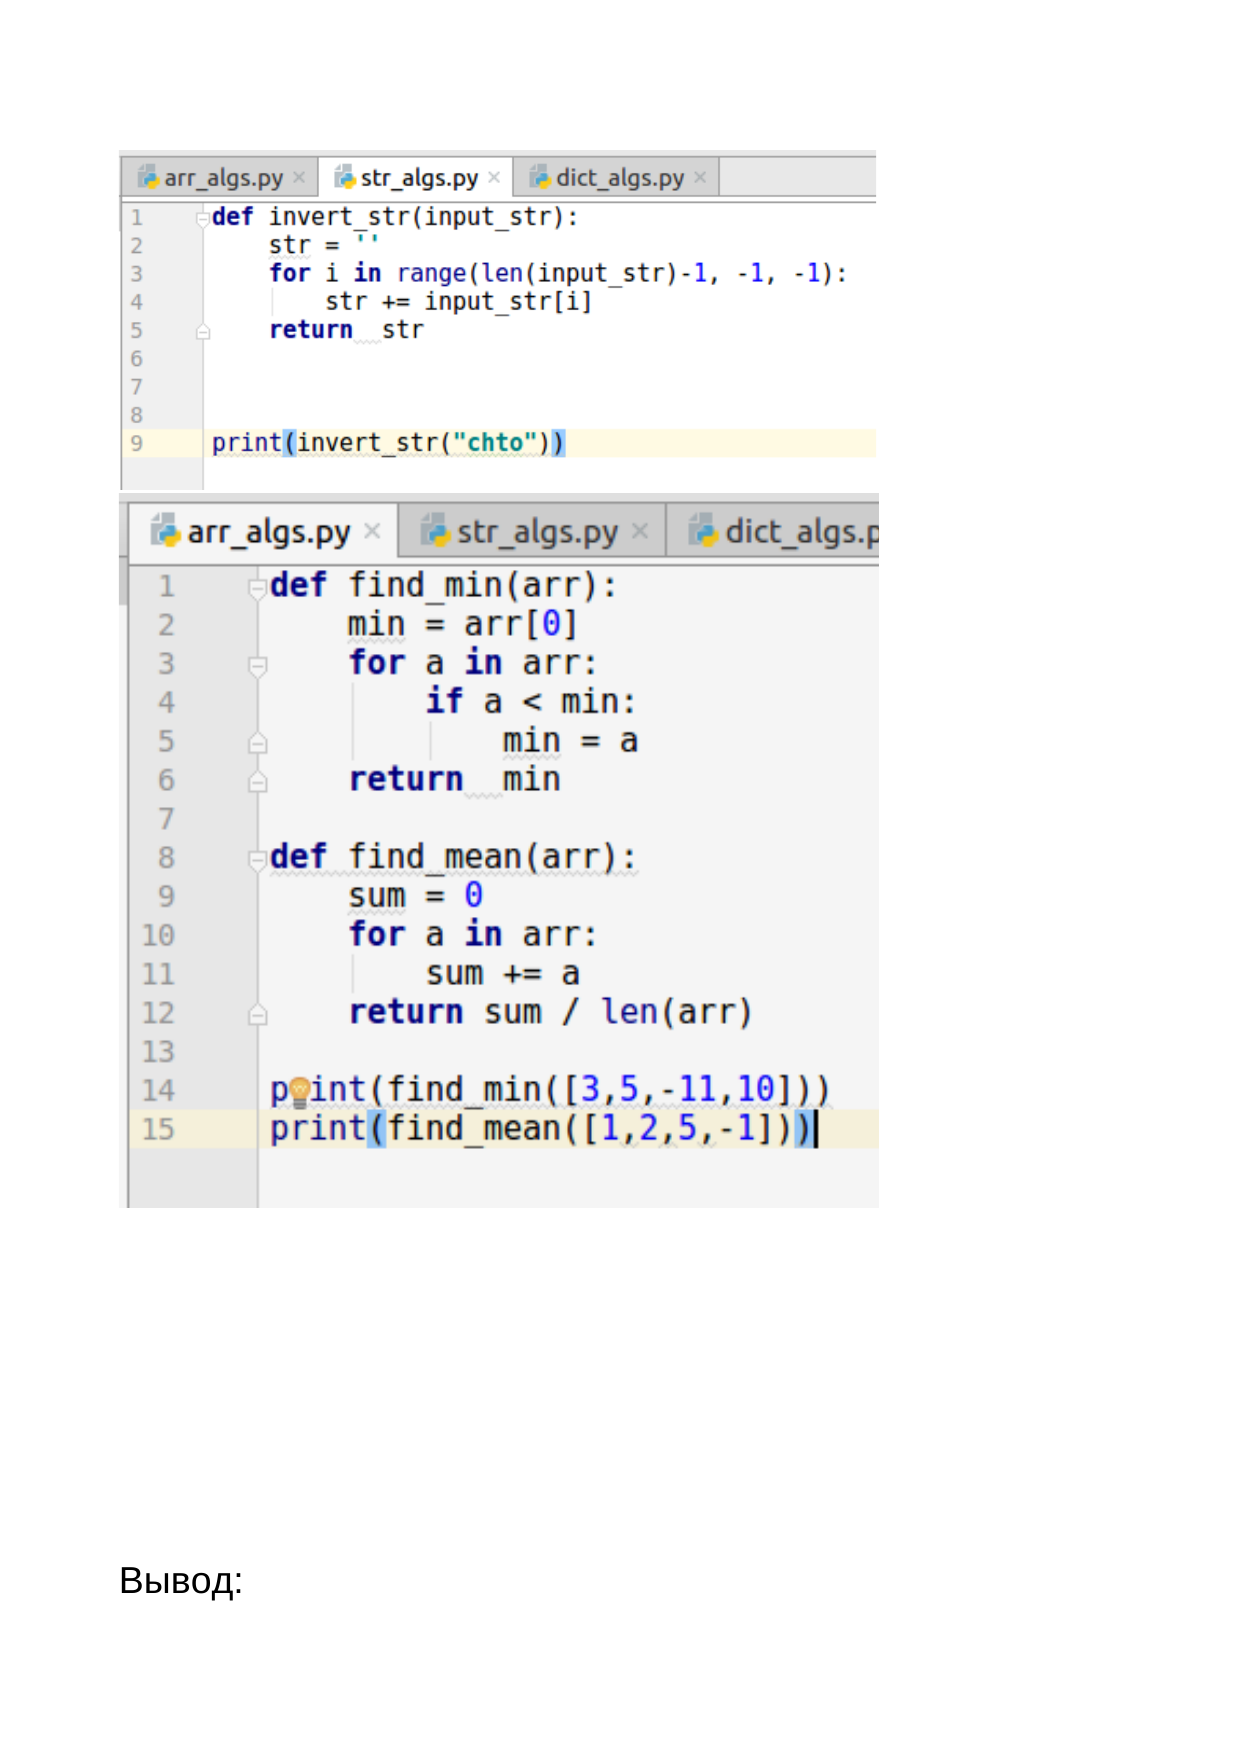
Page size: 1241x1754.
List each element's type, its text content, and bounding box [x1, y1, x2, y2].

picture [118, 150, 877, 490]
text Вывод: [119, 1558, 1090, 1601]
picture [118, 493, 879, 1208]
